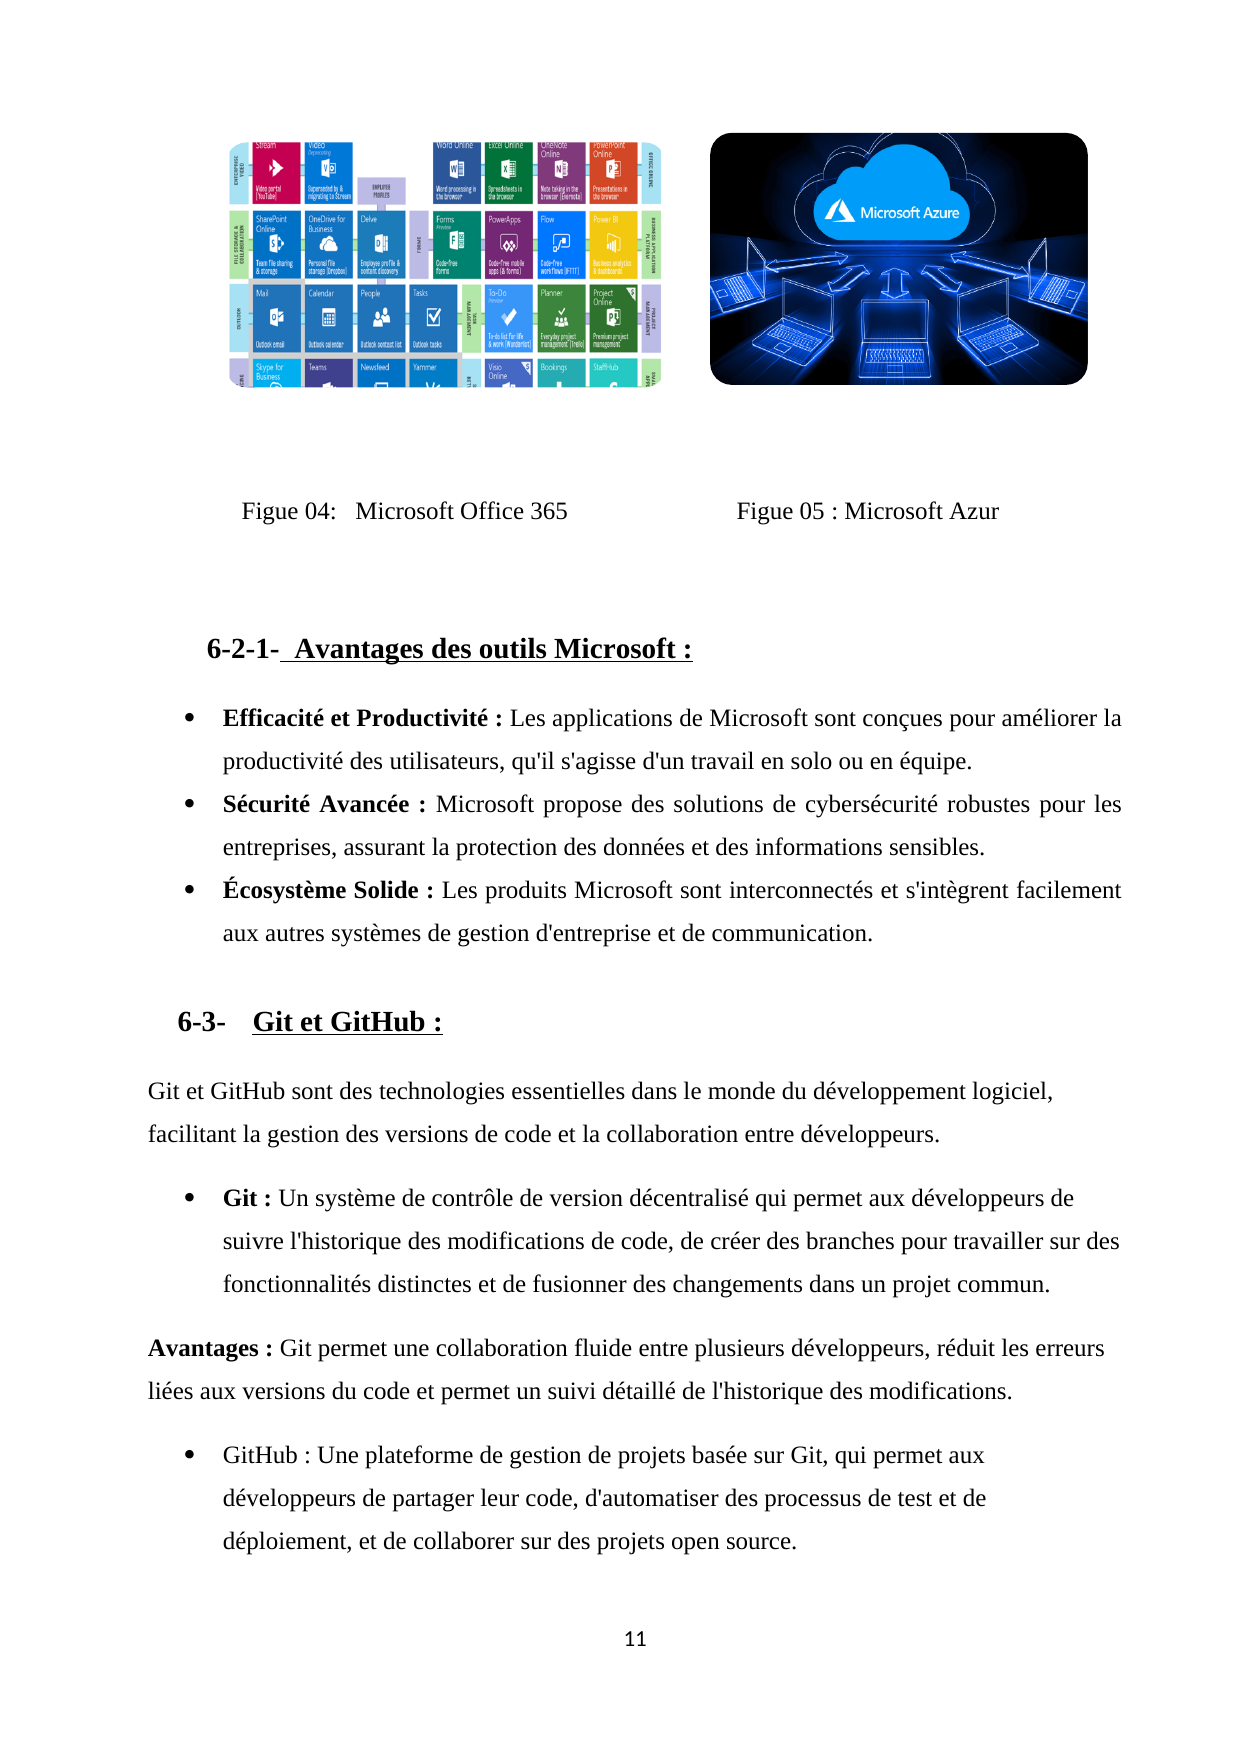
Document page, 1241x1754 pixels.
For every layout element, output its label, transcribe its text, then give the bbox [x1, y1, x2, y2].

list GitHub : Une plateforme de gestion de projets basée sur Git, qui permet aux développeurs de partager leur code, d'automatiser des processus de test et de déploiement, et de collaborer sur des projets open source. [185, 1440, 1122, 1555]
list Efficacité et Productivité : Les applications de Microsoft sont conçues pour améliorer la productivité des utilisateurs, qu'il s'agisse d'un travail en solo ou en équipe. [185, 703, 1122, 774]
list Écosystème Solide : Les produits Microsoft sont interconnectés et s'intègrent facilement aux autres systèmes de gestion d'entreprise et de communication. [185, 875, 1122, 947]
text 6-2-1- Avantages des outils Microsoft : [207, 632, 1122, 665]
list Git et GitHub : [177, 1004, 1122, 1038]
picture [225, 142, 666, 388]
text Avantages : Git permet une collaboration fluide entre plusieurs développeurs, réduit les erreurs liées aux versions du code et permet un suivi détaillé de l'historique des modifications. [148, 1333, 1122, 1405]
picture [710, 132, 1088, 385]
text Git et GitHub sont des technologies essentielles dans le monde du développement logiciel, facilitant la gestion des versions de code et la collaboration entre développeurs. [148, 1076, 1122, 1148]
list Git : Un système de contrôle de version décentralisé qui permet aux développeurs de suivre l'historique des modifications de code, de créer des branches pour travailler sur des fonctionnalités distinctes et de fusionner des changements dans un projet commun. [185, 1183, 1122, 1298]
list Sécurité Avancée : Microsoft propose des solutions de cybersécurité robustes pour les entreprises, assurant la protection des données et des informations sensibles. [185, 789, 1122, 861]
text Figue 04: Microsoft Office 365 Figue 05 : Microsoft Azur [185, 496, 1122, 525]
